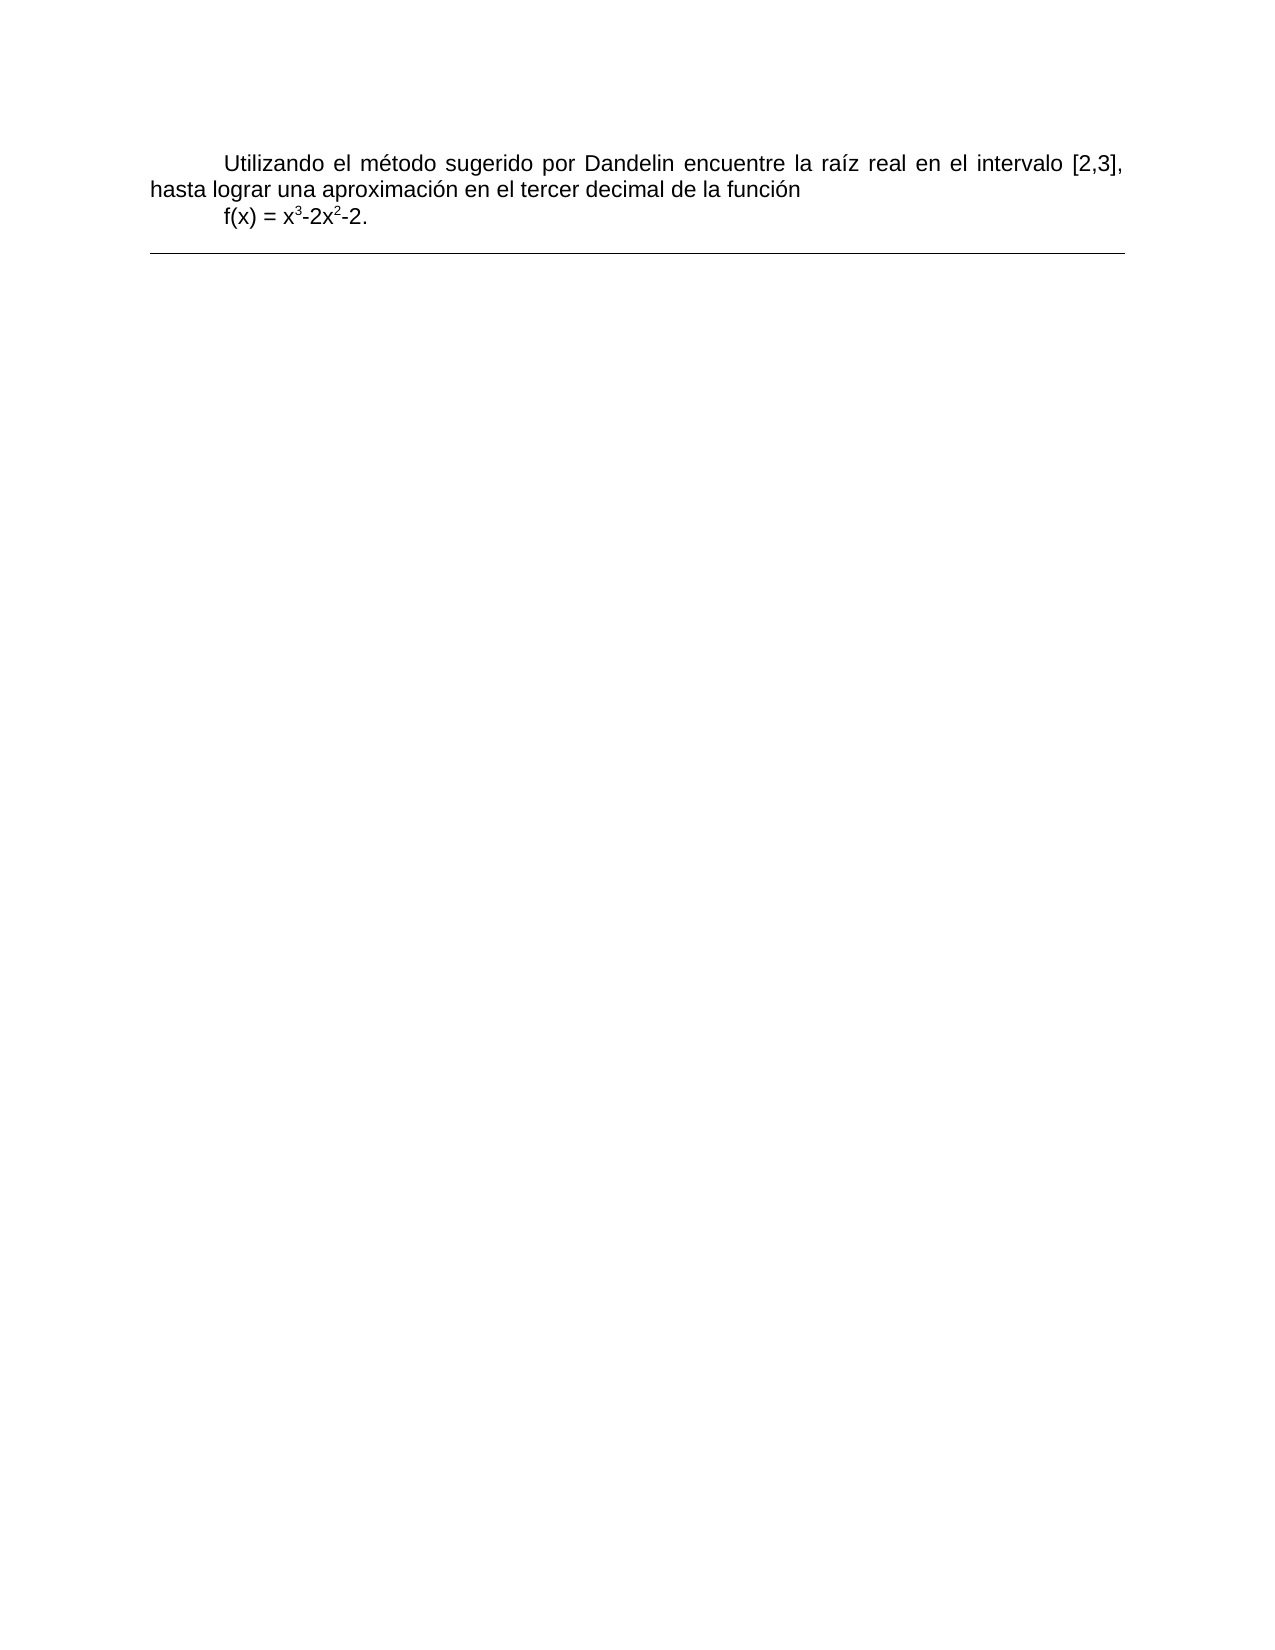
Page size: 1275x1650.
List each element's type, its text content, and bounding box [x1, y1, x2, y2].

text Utilizando el método sugerido por Dandelin encuentre la raíz real en el intervalo [2,3], hasta lograr una aproximación en el tercer decimal de la función [150, 150, 1125, 203]
text f(x) = x3-2x2-2. [150, 203, 1125, 229]
